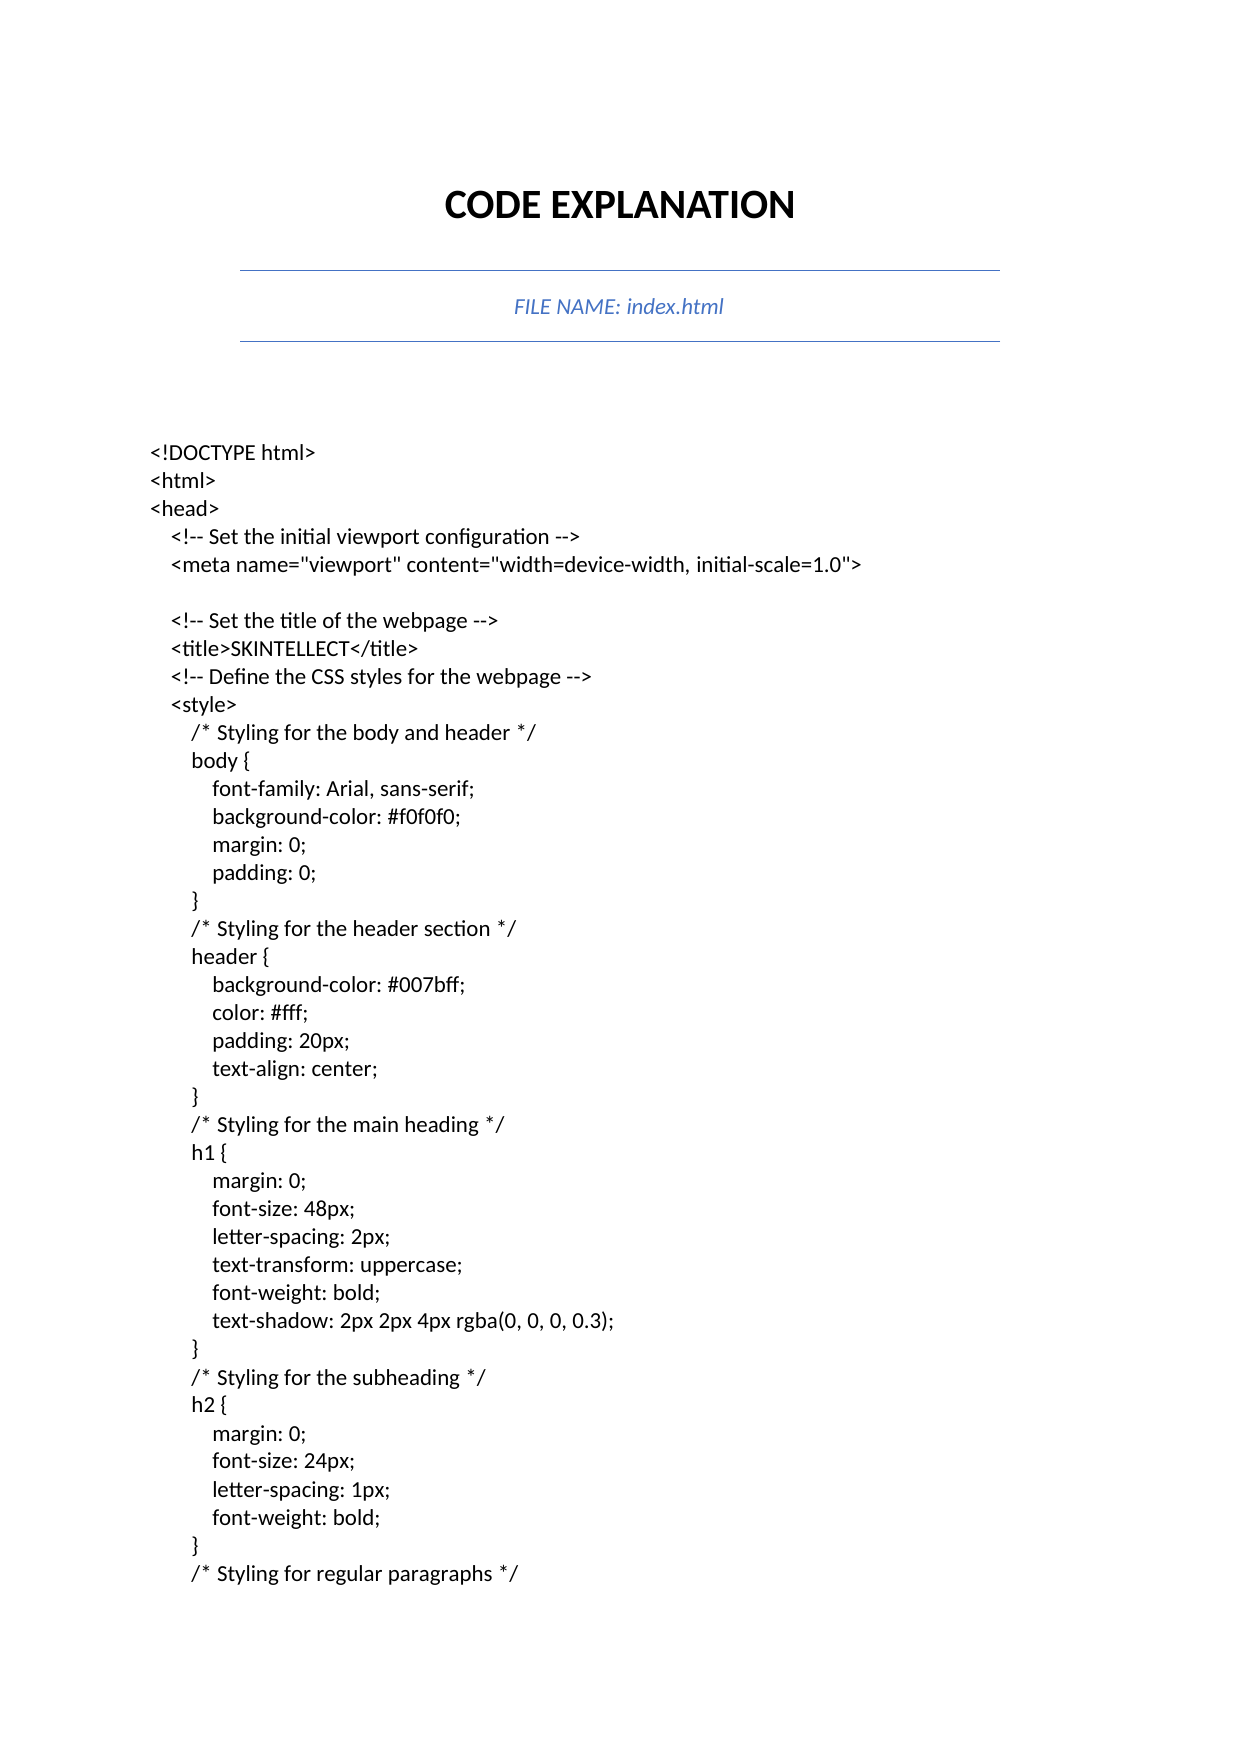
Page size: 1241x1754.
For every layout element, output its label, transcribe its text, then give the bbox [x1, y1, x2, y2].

text FILE NAME: index.html [240, 271, 1000, 341]
text /* Styling for the main heading */ [150, 1110, 1090, 1138]
text margin: 0; [150, 1419, 1090, 1447]
text padding: 20px; [150, 1026, 1090, 1054]
text <!-- Define the CSS styles for the webpage --> [150, 662, 1090, 690]
text h1 { [150, 1138, 1090, 1166]
text <head> [150, 494, 1090, 522]
text text-align: center; [150, 1054, 1090, 1082]
text } [150, 1082, 1090, 1110]
text background-color: #007bff; [150, 970, 1090, 998]
text padding: 0; [150, 858, 1090, 886]
text <!-- Set the title of the webpage --> [150, 606, 1090, 634]
text h2 { [150, 1391, 1090, 1419]
text /* Styling for regular paragraphs */ [150, 1559, 1090, 1587]
text font-family: Arial, sans-serif; [150, 774, 1090, 802]
text } [150, 886, 1090, 914]
text CODE EXPLANATION [150, 178, 1090, 229]
text background-color: #f0f0f0; [150, 802, 1090, 830]
text margin: 0; [150, 1166, 1090, 1194]
text <style> [150, 690, 1090, 718]
text <title>SKINTELLECT</title> [150, 634, 1090, 662]
text text-transform: uppercase; [150, 1251, 1090, 1278]
text /* Styling for the subheading */ [150, 1363, 1090, 1391]
text font-size: 48px; [150, 1194, 1090, 1222]
text color: #fff; [150, 998, 1090, 1026]
text } [150, 1531, 1090, 1559]
text font-weight: bold; [150, 1278, 1090, 1307]
text letter-spacing: 1px; [150, 1475, 1090, 1503]
text body { [150, 746, 1090, 774]
text } [150, 1334, 1090, 1363]
text <meta name="viewport" content="width=device-width, initial-scale=1.0"> [150, 550, 1090, 578]
text font-weight: bold; [150, 1503, 1090, 1531]
text /* Styling for the header section */ [150, 914, 1090, 942]
text letter-spacing: 2px; [150, 1222, 1090, 1251]
text <!DOCTYPE html> [150, 438, 1090, 466]
text text-shadow: 2px 2px 4px rgba(0, 0, 0, 0.3); [150, 1307, 1090, 1334]
text margin: 0; [150, 830, 1090, 858]
text <html> [150, 466, 1090, 494]
text /* Styling for the body and header */ [150, 718, 1090, 746]
text font-size: 24px; [150, 1447, 1090, 1475]
text header { [150, 942, 1090, 970]
text <!-- Set the initial viewport configuration --> [150, 522, 1090, 550]
